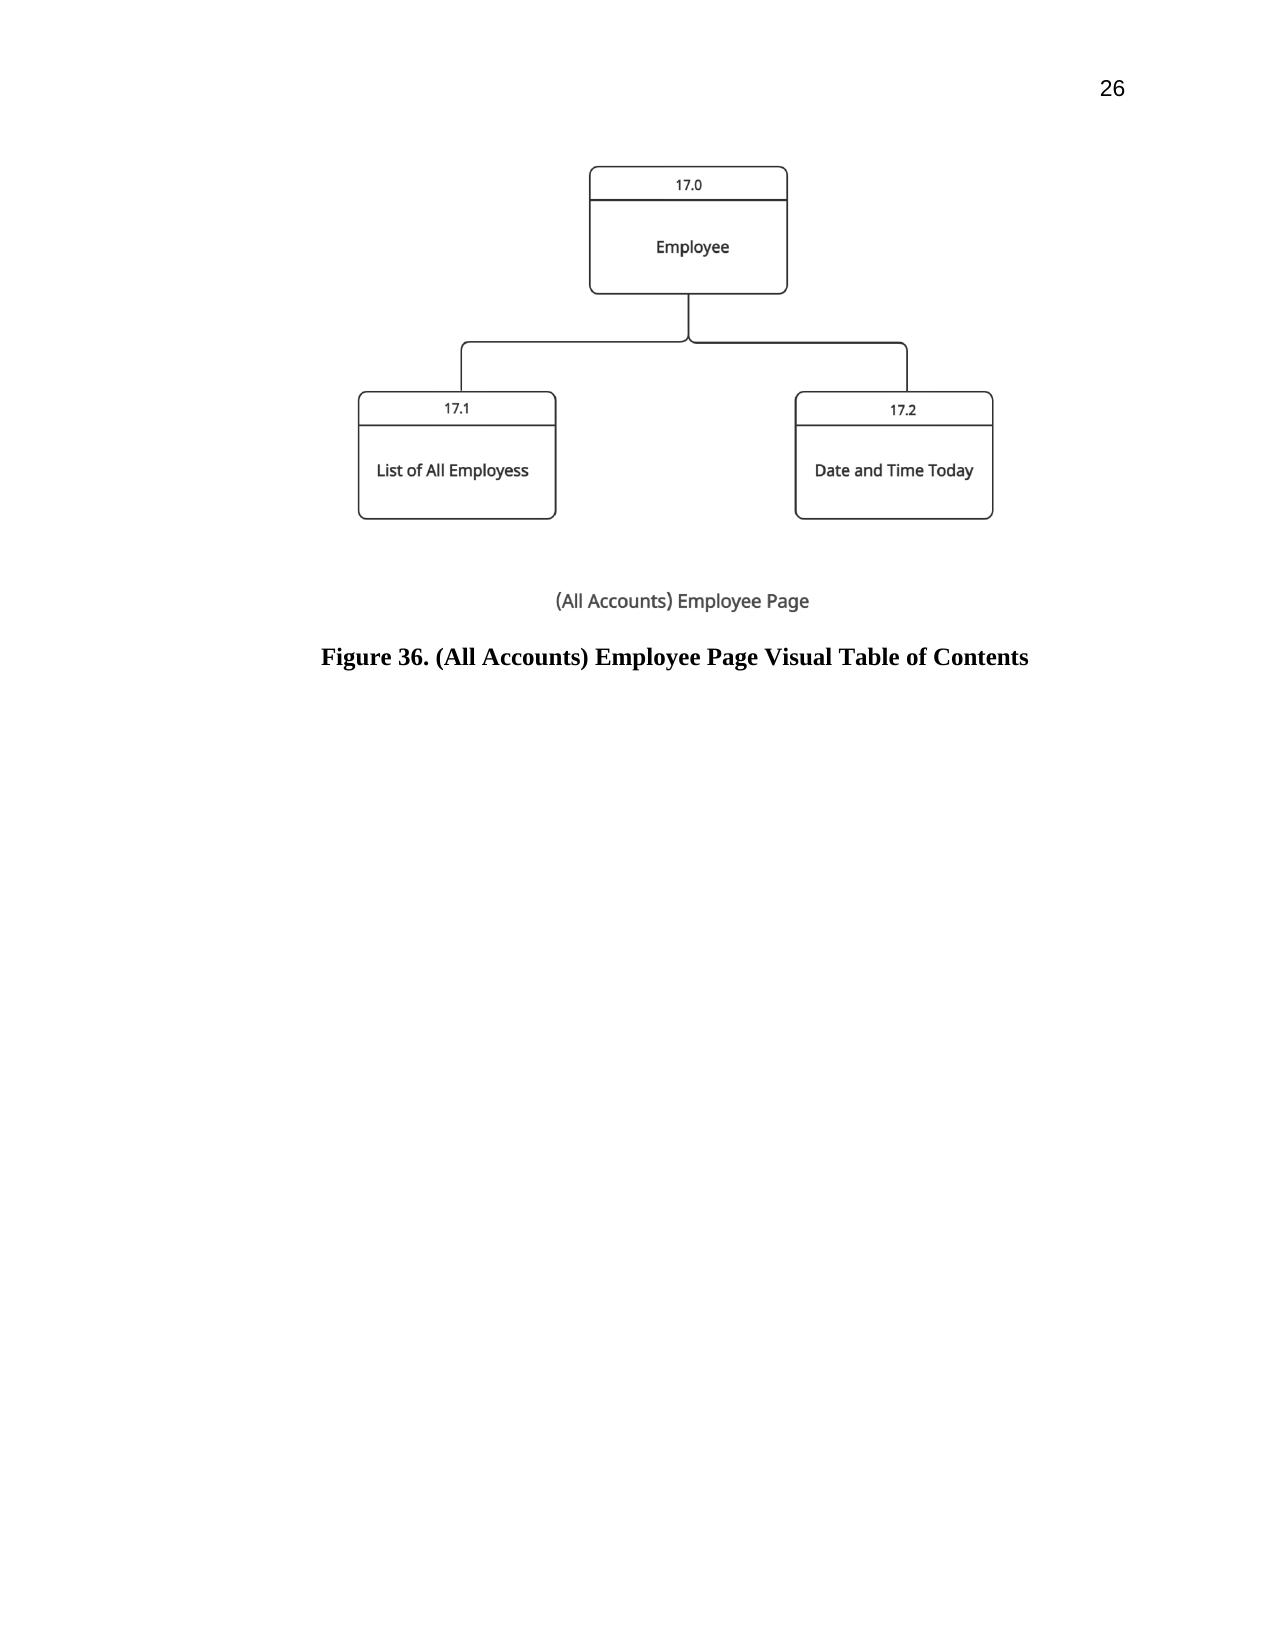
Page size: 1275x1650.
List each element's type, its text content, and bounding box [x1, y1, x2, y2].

picture [341, 150, 1009, 639]
text Figure 36. (All Accounts) Employee Page Visual Table of Contents [225, 642, 1125, 671]
